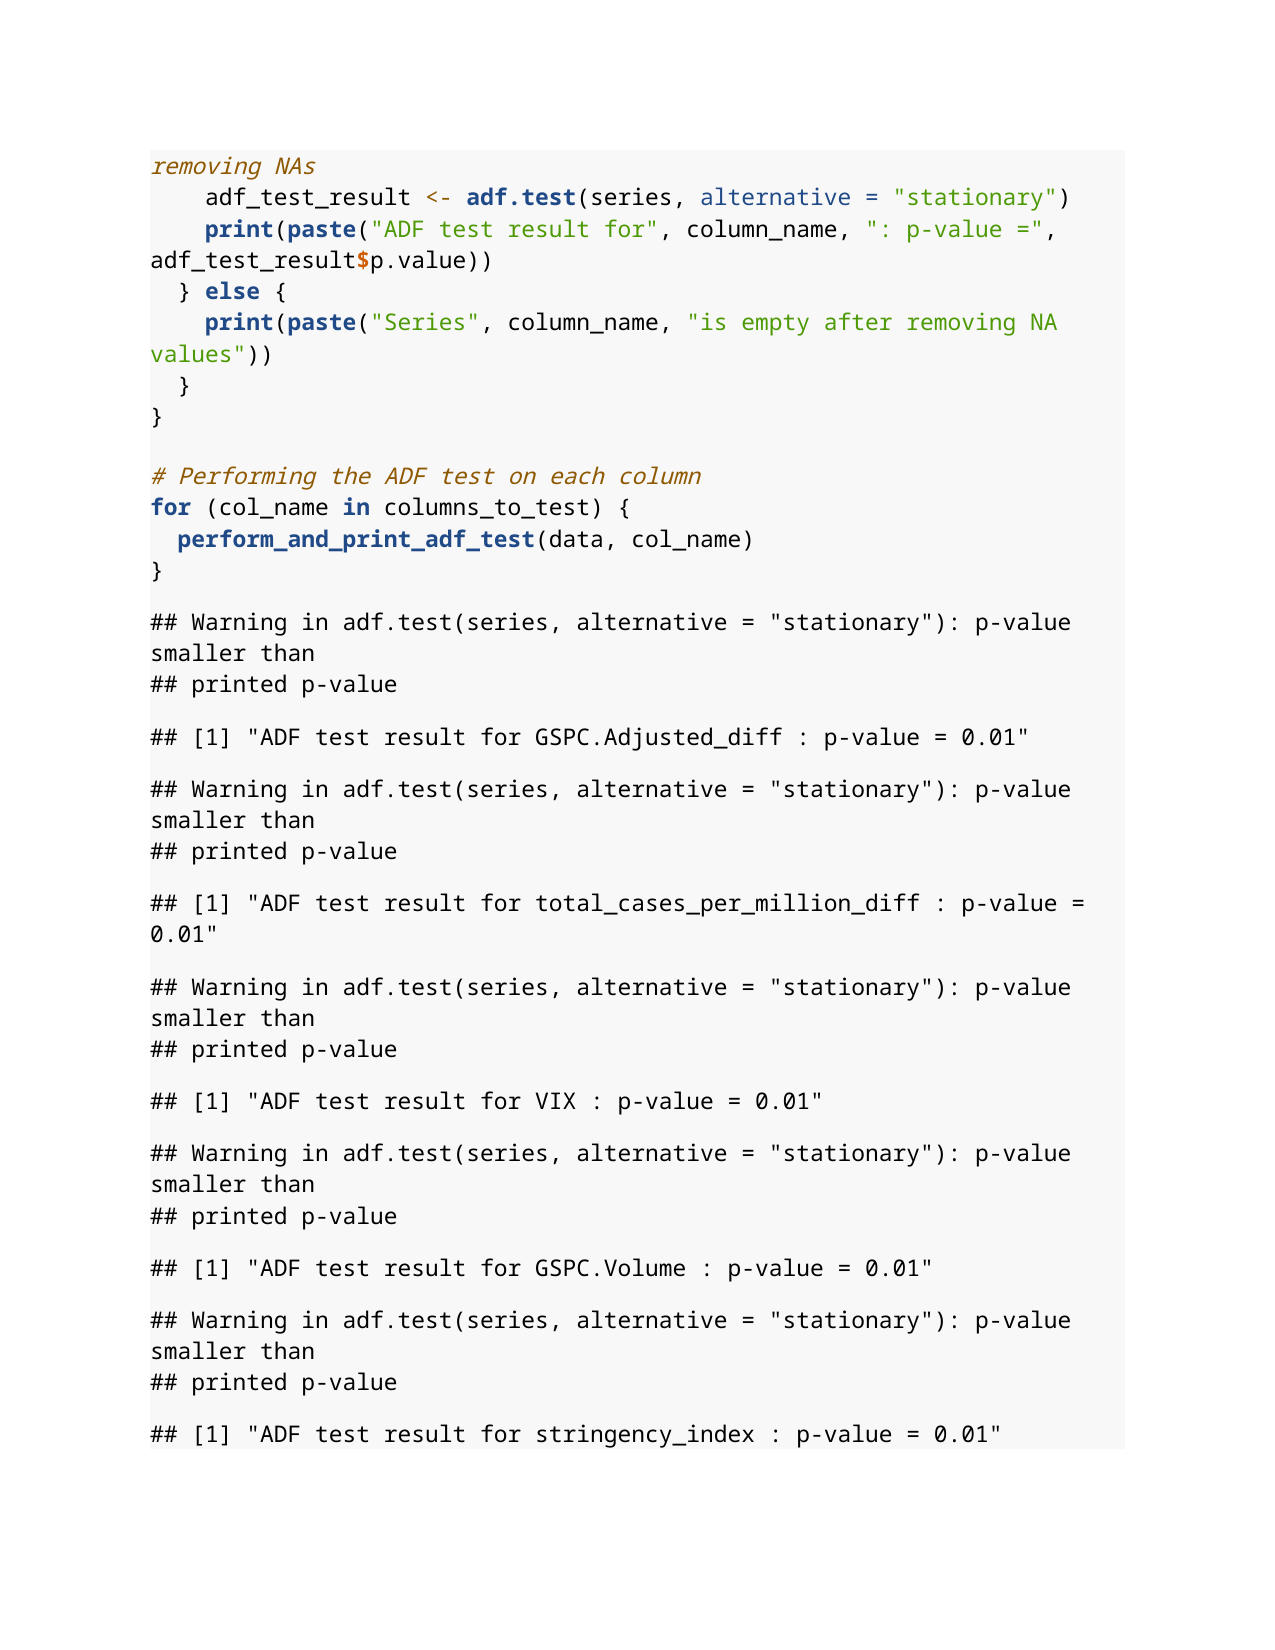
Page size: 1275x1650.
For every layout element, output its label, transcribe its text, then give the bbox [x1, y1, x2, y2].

text ## Warning in adf.test(series, alternative = "stationary"): p-value smaller than ## printed p-value [150, 970, 1125, 1064]
text ## [1] "ADF test result for GSPC.Adjusted_diff : p-value = 0.01" [150, 720, 1125, 752]
text ## Warning in adf.test(series, alternative = "stationary"): p-value smaller than ## printed p-value [150, 606, 1125, 699]
text ## [1] "ADF test result for GSPC.Volume : p-value = 0.01" [150, 1252, 1125, 1283]
text ## Warning in adf.test(series, alternative = "stationary"): p-value smaller than ## printed p-value [150, 1137, 1125, 1231]
text ## [1] "ADF test result for total_cases_per_million_diff : p-value = 0.01" [150, 887, 1125, 949]
text ## [1] "ADF test result for stringency_index : p-value = 0.01" [150, 1418, 1125, 1449]
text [150, 150, 1125, 585]
text ## [1] "ADF test result for VIX : p-value = 0.01" [150, 1085, 1125, 1116]
text ## Warning in adf.test(series, alternative = "stationary"): p-value smaller than ## printed p-value [150, 772, 1125, 866]
text ## Warning in adf.test(series, alternative = "stationary"): p-value smaller than ## printed p-value [150, 1304, 1125, 1397]
